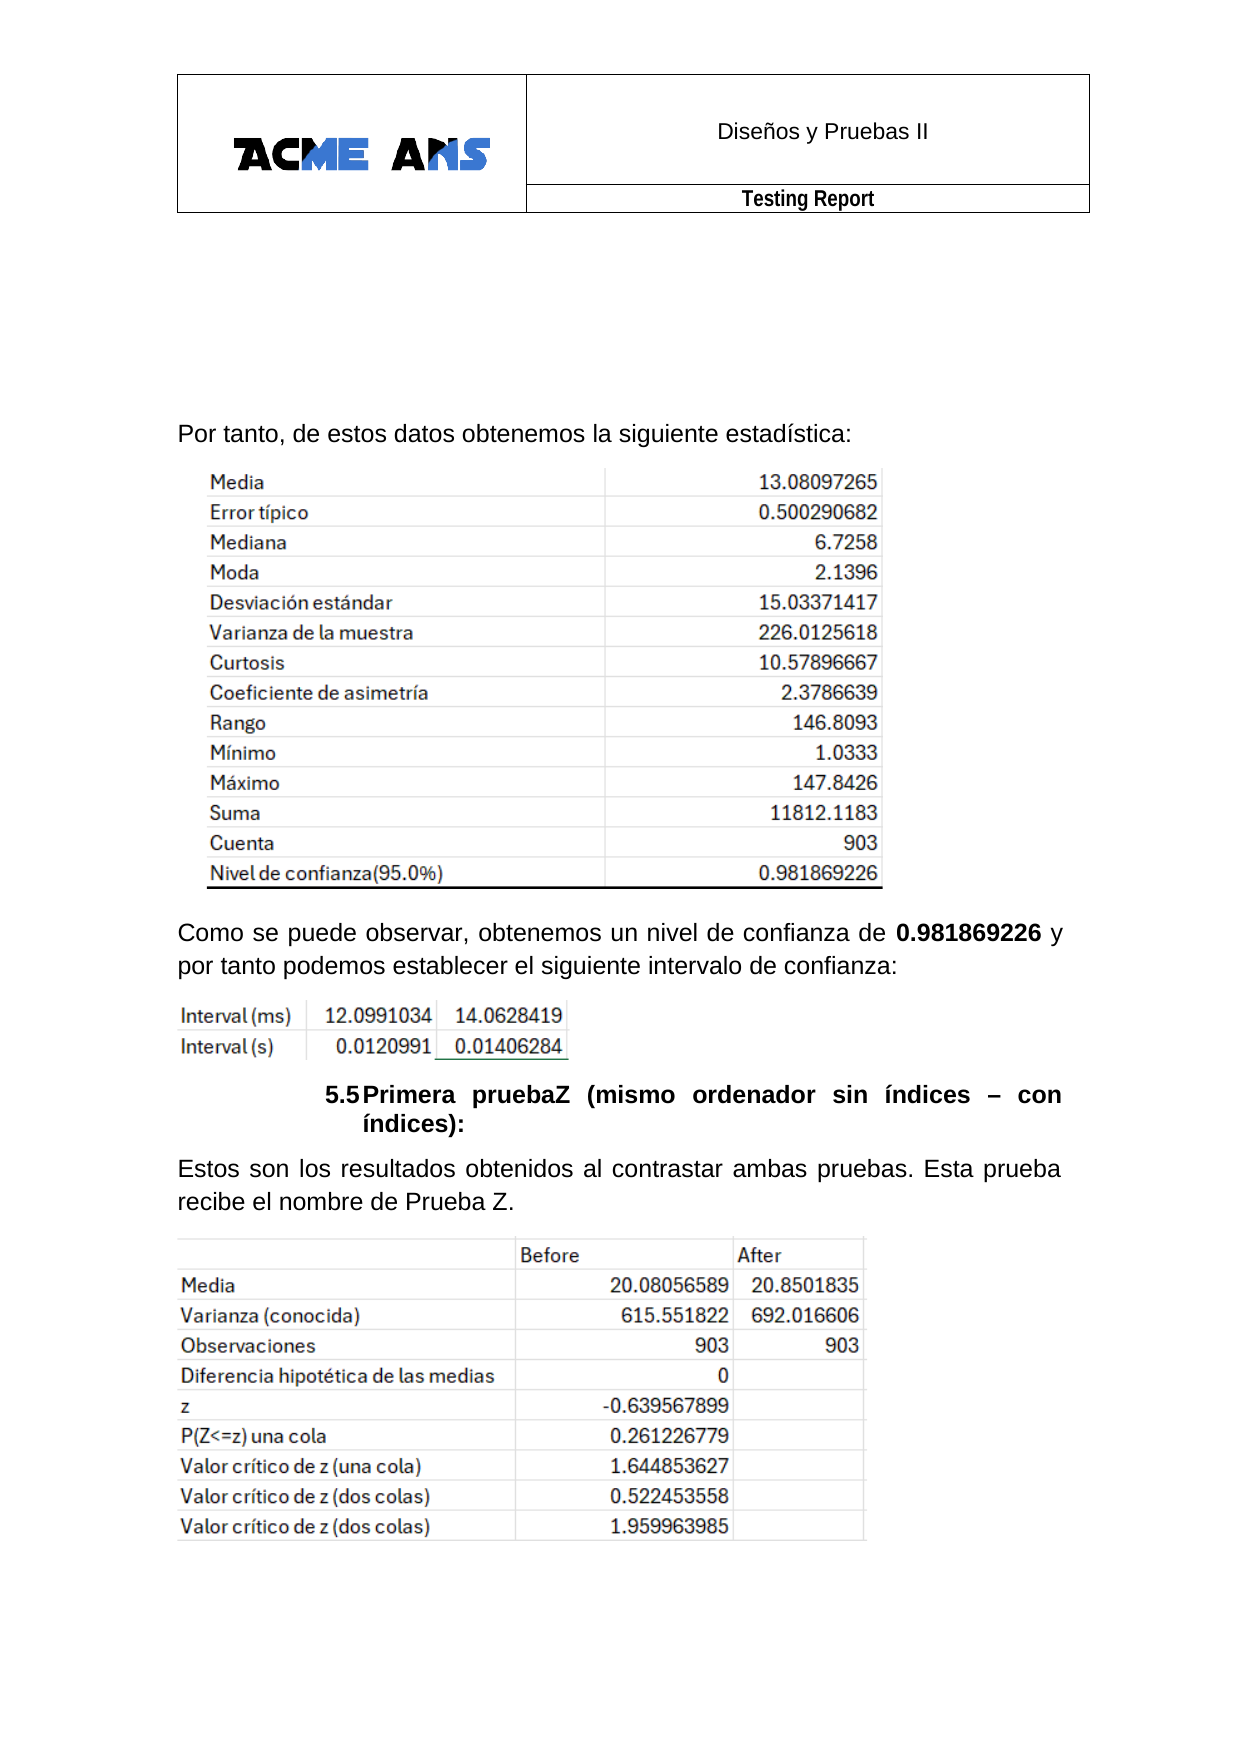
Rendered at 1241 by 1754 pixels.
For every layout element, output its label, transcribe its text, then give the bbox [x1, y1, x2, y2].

subtitle Primera pruebaZ (mismo ordenador sin índices – con índices): [325, 1080, 1063, 1137]
picture [177, 1000, 570, 1060]
picture [177, 1236, 868, 1541]
text Por tanto, de estos datos obtenemos la siguiente estadística: [177, 418, 1063, 447]
picture [218, 104, 516, 183]
text Estos son los resultados obtenidos al contrastar ambas pruebas. Esta prueba recibe el nombre de Prueba Z. [177, 1154, 1063, 1216]
text Como se puede observar, obtenemos un nivel de confianza de 0.981869226 y por tanto podemos establecer el siguiente intervalo de confianza: [177, 918, 1063, 980]
picture [206, 468, 883, 889]
